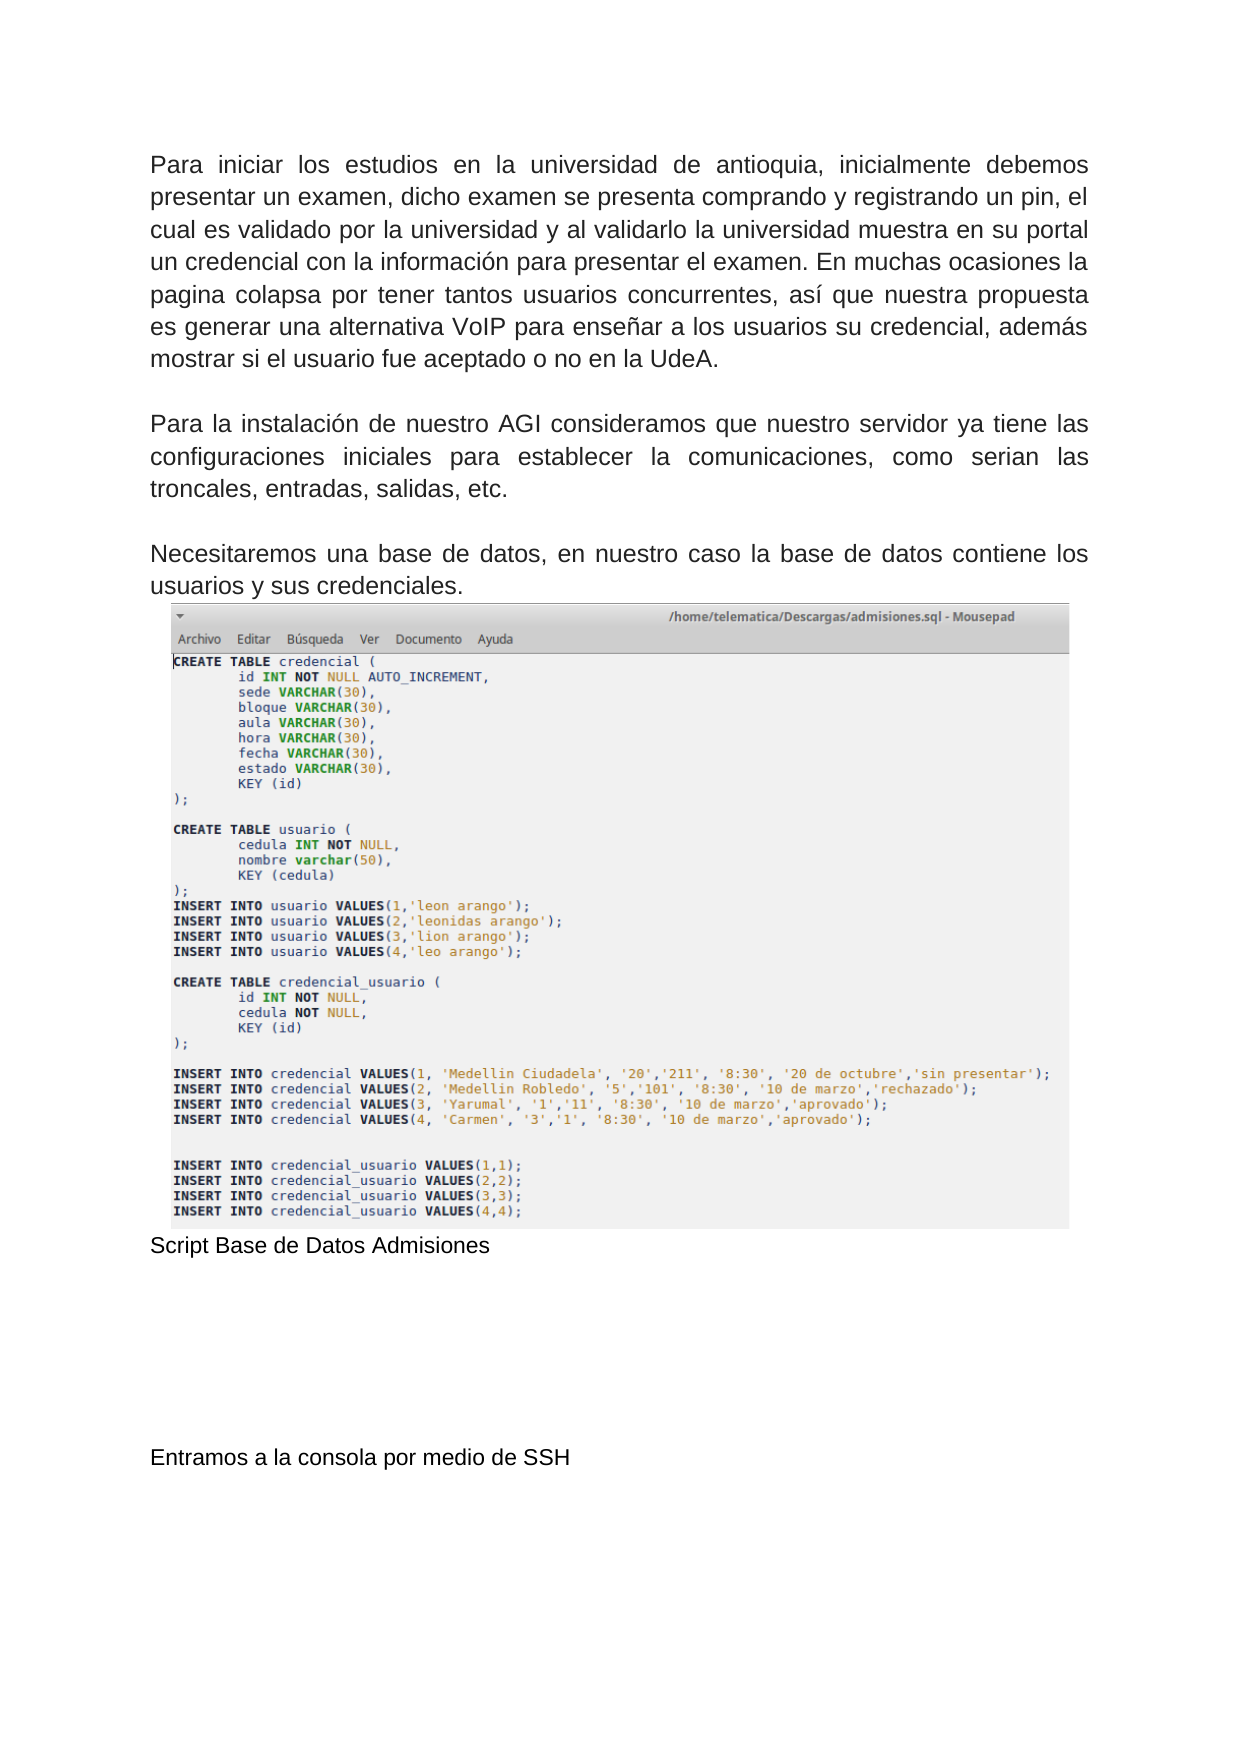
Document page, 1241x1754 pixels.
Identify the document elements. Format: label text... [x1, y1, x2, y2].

text Para la instalación de nuestro AGI consideramos que nuestro servidor ya tiene las configuraciones iniciales para establecer la comunicaciones, como serian las troncales, entradas, salidas, etc. [150, 409, 1090, 503]
text Necesitaremos una base de datos, en nuestro caso la base de datos contiene los usuarios y sus credenciales. [150, 539, 1090, 600]
picture [171, 603, 1070, 1229]
text Entramos a la consola por medio de SSH [150, 1444, 1090, 1470]
text Para iniciar los estudios en la universidad de antioquia, inicialmente debemos presentar un examen, dicho examen se presenta comprando y registrando un pin, el cual es validado por la universidad y al validarlo la universidad muestra en su portal un credencial con la información para presentar el examen. En muchas ocasiones la pagina colapsa por tener tantos usuarios concurrentes, así que nuestra propuesta es generar una alternativa VoIP para enseñar a los usuarios su credencial, además mostrar si el usuario fue aceptado o no en la UdeA. [150, 150, 1090, 373]
text Script Base de Datos Admisiones [150, 1232, 1090, 1259]
